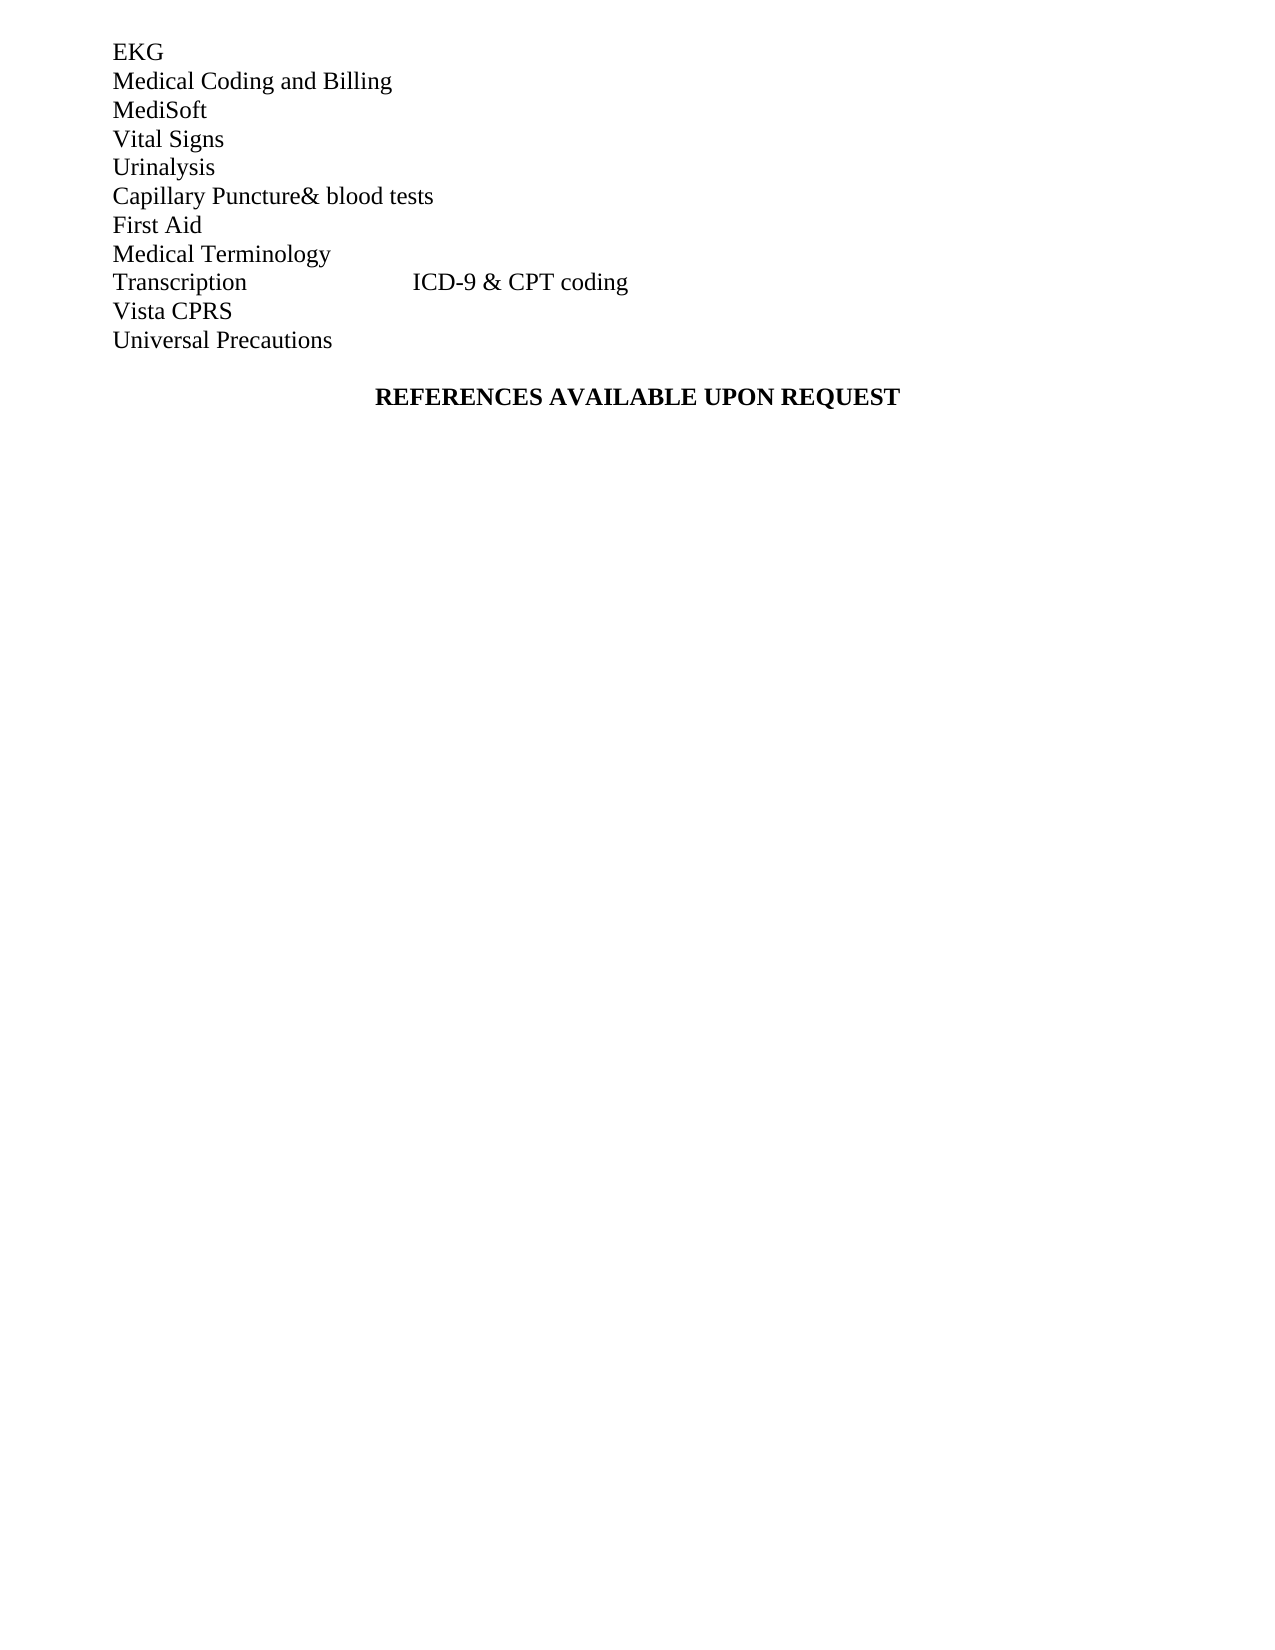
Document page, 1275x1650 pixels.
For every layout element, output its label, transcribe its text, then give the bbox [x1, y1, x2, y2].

text Capillary Puncture& blood tests [112, 181, 1162, 210]
text EKG [112, 37, 1162, 66]
text MediSoft [112, 95, 1162, 124]
text Urinalysis [112, 152, 1162, 181]
text Universal Precautions [112, 325, 1162, 354]
text First Aid [112, 210, 1162, 239]
text Medical Terminology [112, 239, 1162, 267]
text Transcription ICD-9 & CPT coding [112, 267, 1162, 296]
text Vital Signs [112, 124, 1162, 152]
text Medical Coding and Billing [112, 66, 1162, 95]
text REFERENCES AVAILABLE UPON REQUEST [112, 382, 1162, 411]
text Vista CPRS [112, 296, 1162, 325]
